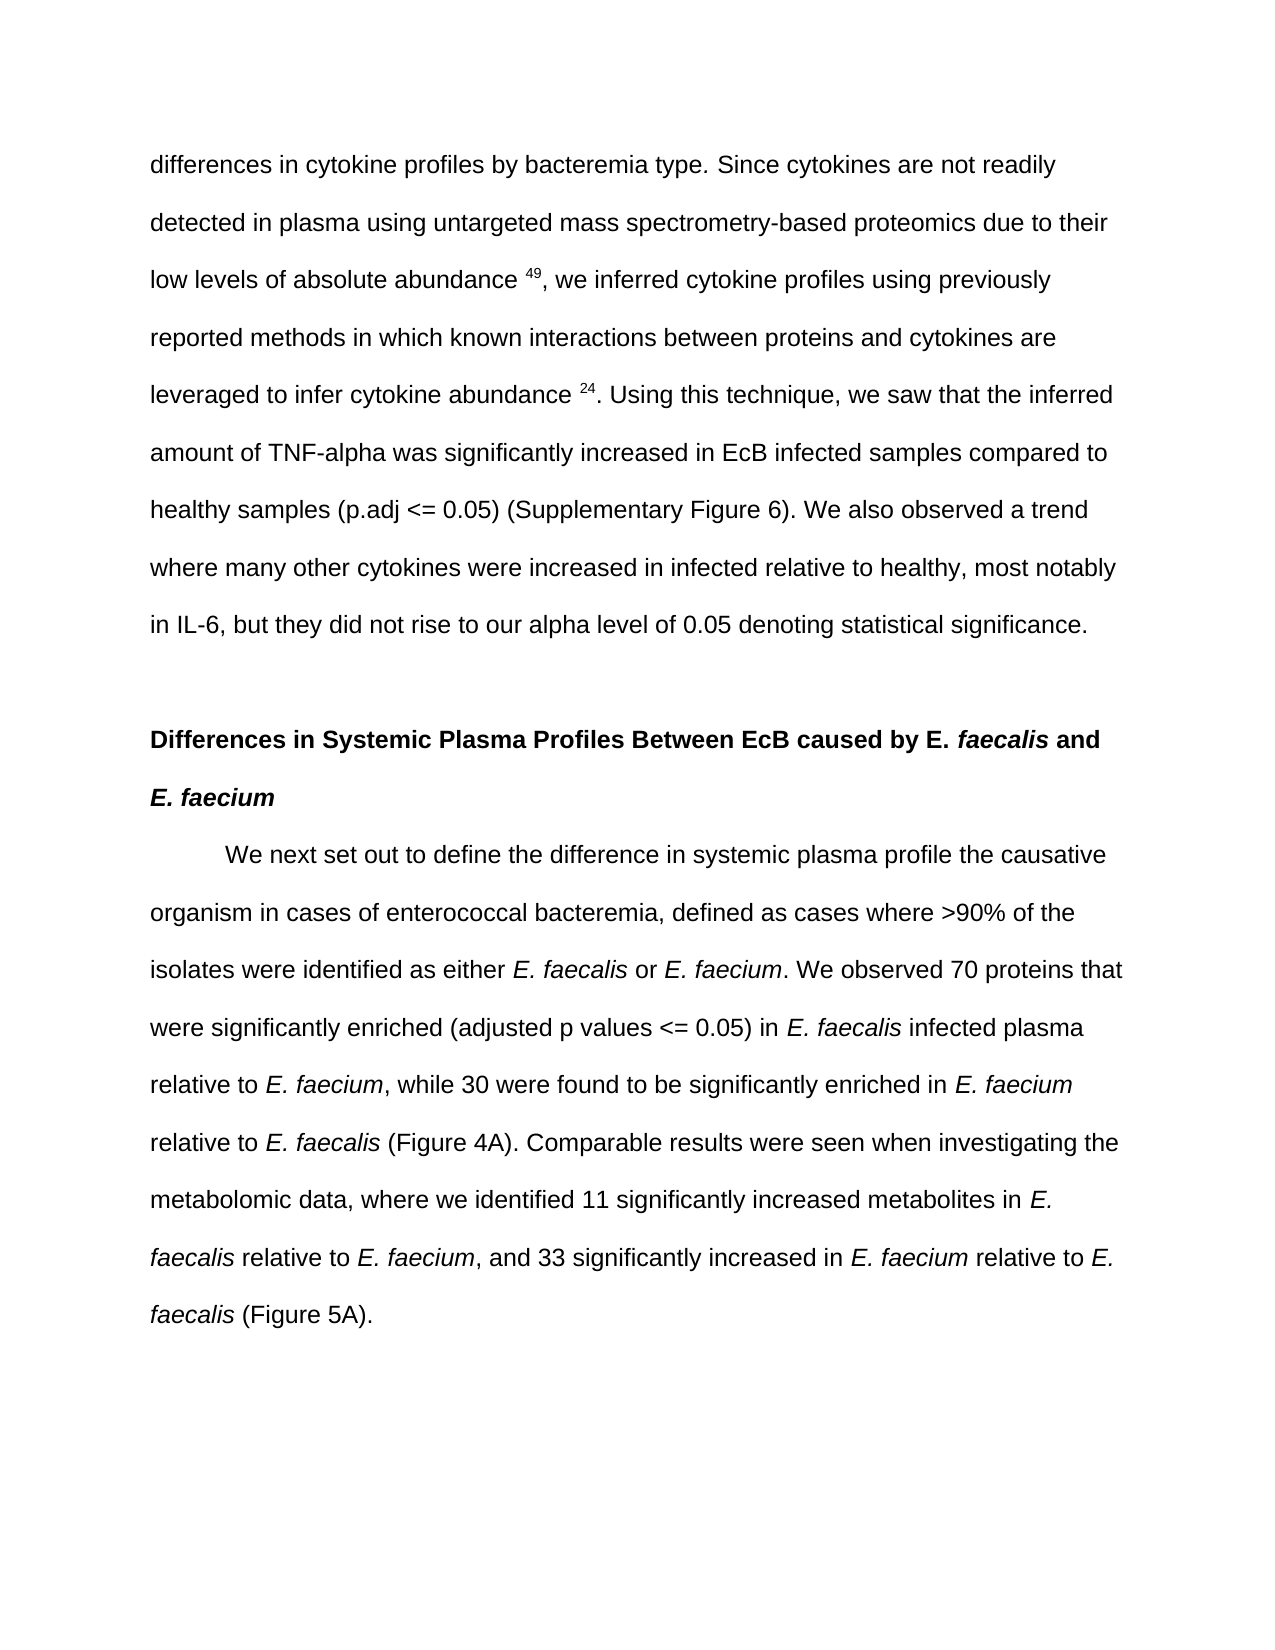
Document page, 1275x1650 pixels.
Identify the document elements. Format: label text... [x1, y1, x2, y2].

text Differences in Systemic Plasma Profiles Between EcB caused by E. faecalis and E. faecium [150, 725, 1125, 811]
text We next set out to define the difference in systemic plasma profile the causative organism in cases of enterococcal bacteremia, defined as cases where >90% of the isolates were identified as either E. faecalis or E. faecium. We observed 70 proteins that were significantly enriched (adjusted p values <= 0.05) in E. faecalis infected plasma relative to E. faecium, while 30 were found to be significantly enriched in E. faecium relative to E. faecalis (Figure 4A). Comparable results were seen when investigating the metabolomic data, where we identified 11 significantly increased metabolites in E. faecalis relative to E. faecium, and 33 significantly increased in E. faecium relative to E. faecalis (Figure 5A). [150, 840, 1125, 1329]
